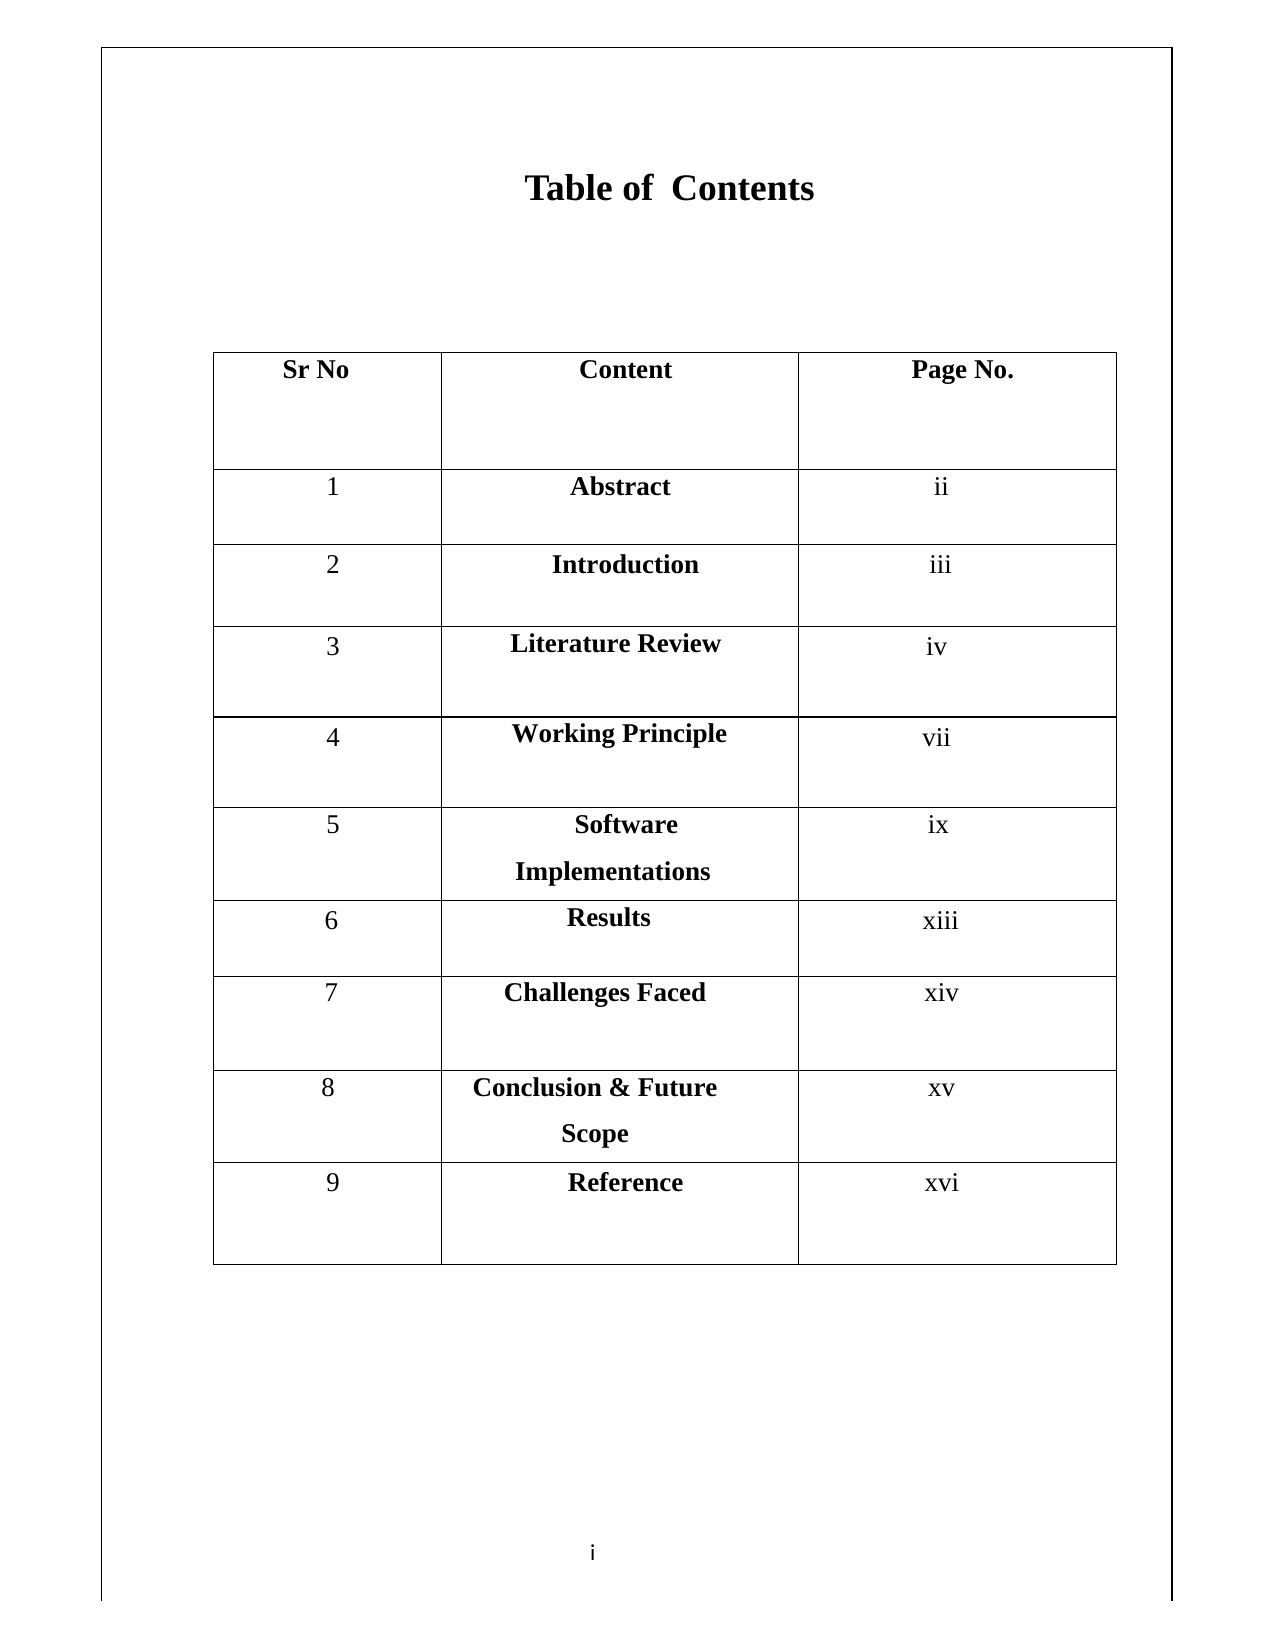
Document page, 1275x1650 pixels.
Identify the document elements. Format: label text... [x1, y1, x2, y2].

table_header Sr No [214, 353, 441, 469]
subtitle Table of Contents [150, 165, 840, 208]
table_cell ii [799, 470, 1116, 543]
table_cell 5 [214, 808, 441, 900]
table_cell Working Principle [442, 718, 798, 807]
table_cell xiii [799, 901, 1116, 976]
table_cell Results [442, 901, 798, 976]
table_cell iii [799, 545, 1116, 626]
table_cell 1 [214, 470, 441, 543]
table_cell Reference [442, 1163, 798, 1264]
table_cell 3 [214, 627, 441, 716]
table_cell 8 [214, 1071, 441, 1162]
table_cell 2 [214, 545, 441, 626]
table_cell Literature Review [442, 627, 798, 716]
table_cell xv [799, 1071, 1116, 1162]
table_cell 9 [214, 1163, 441, 1264]
table_header Content [442, 353, 798, 469]
table_cell Software Implementations [442, 808, 798, 900]
table_cell Conclusion & Future Scope [442, 1071, 798, 1162]
table_cell Introduction [442, 545, 798, 626]
table_cell iv [799, 627, 1116, 716]
table_cell Challenges Faced [442, 977, 798, 1070]
table_cell vii [799, 718, 1116, 807]
table_cell 4 [214, 718, 441, 807]
table_cell xiv [799, 977, 1116, 1070]
table_cell 7 [214, 977, 441, 1070]
table_cell ix [799, 808, 1116, 900]
table_cell Abstract [442, 470, 798, 543]
table_cell 6 [214, 901, 441, 976]
table_cell xvi [799, 1163, 1116, 1264]
table_header Page No. [799, 353, 1116, 469]
